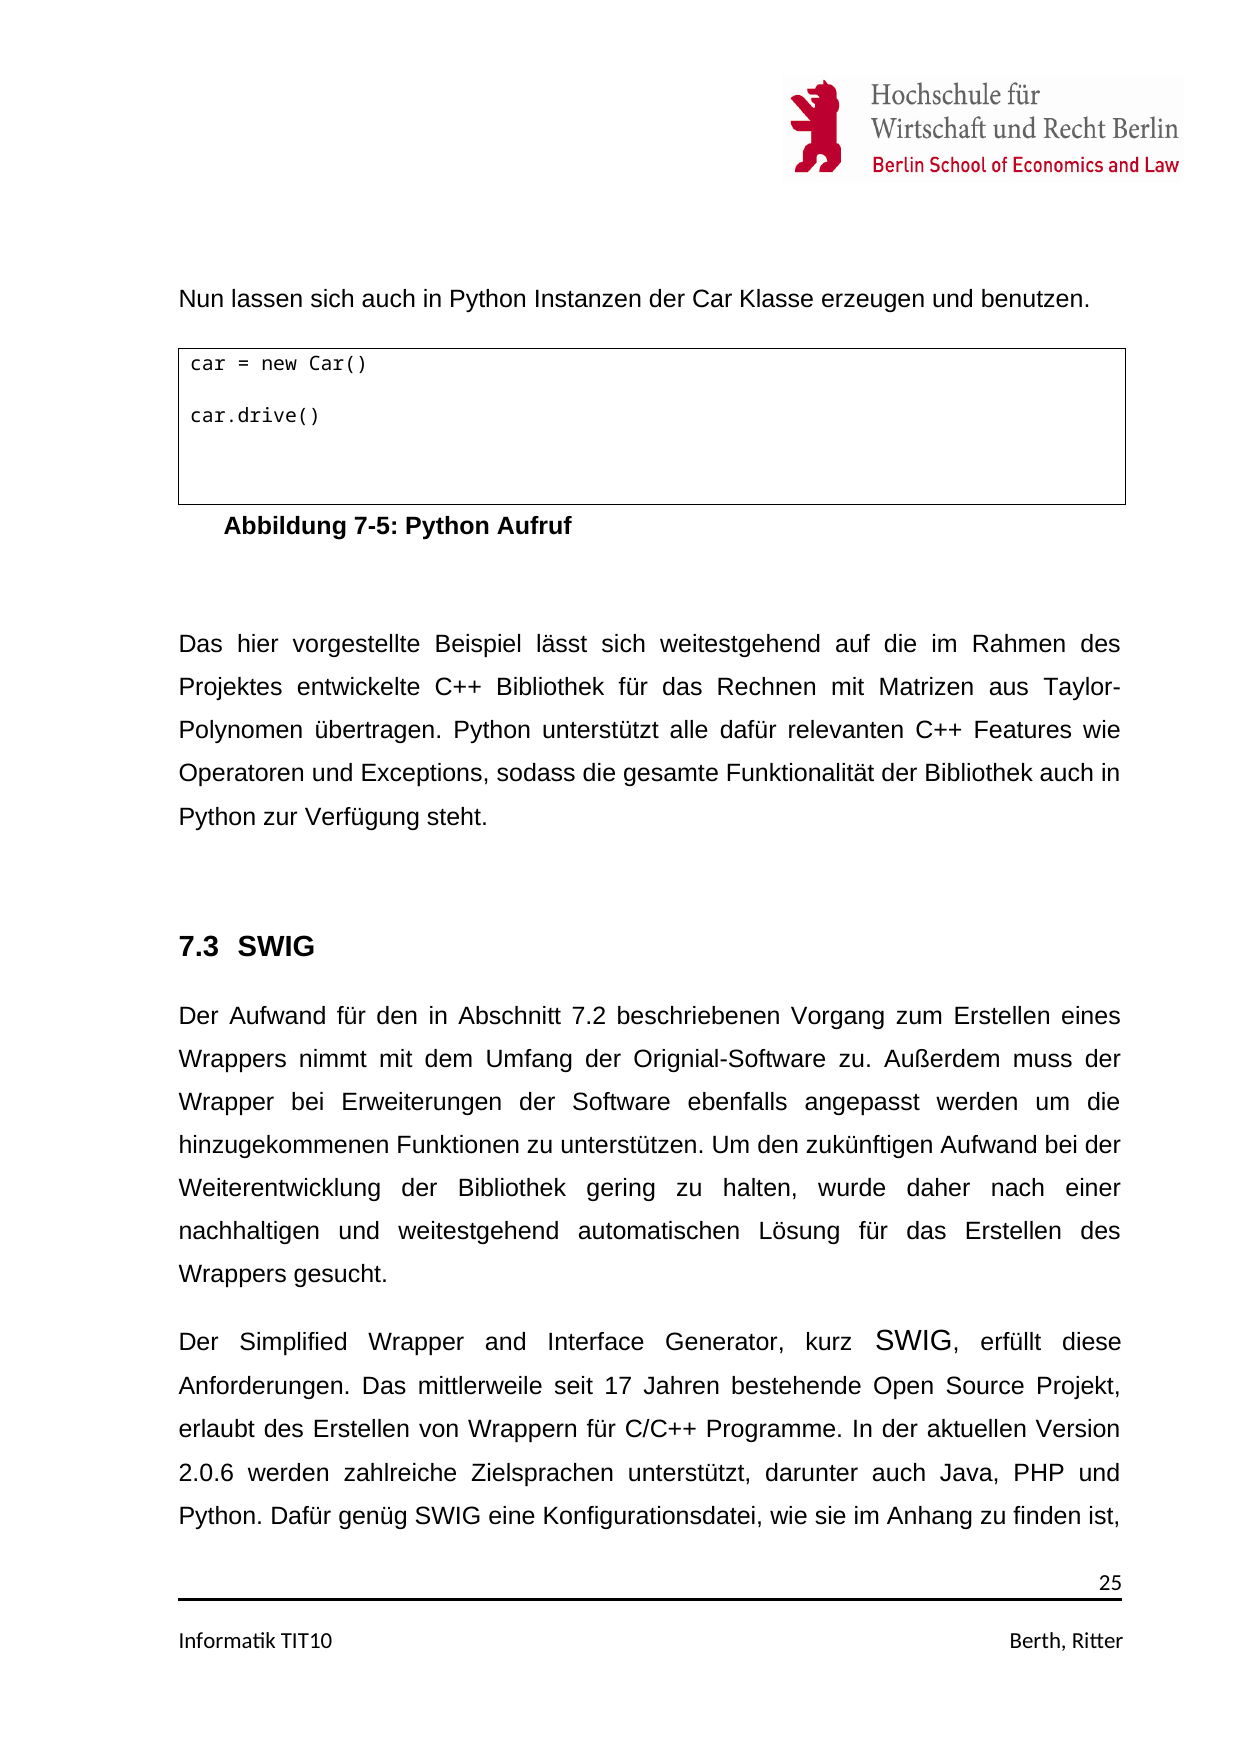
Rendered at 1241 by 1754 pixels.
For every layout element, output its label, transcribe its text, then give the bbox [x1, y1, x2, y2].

text Der Aufwand für den in Abschnitt 7.2 beschriebenen Vorgang zum Erstellen eines Wrappers nimmt mit dem Umfang der Orignial-Software zu. Außerdem muss der Wrapper bei Erweiterungen der Software ebenfalls angepasst werden um die hinzugekommenen Funktionen zu unterstützen. Um den zukünftigen Aufwand bei der Weiterentwicklung der Bibliothek gering zu halten, wurde daher nach einer nachhaltigen und weitestgehend automatischen Lösung für das Erstellen des Wrappers gesucht. [178, 1001, 1122, 1288]
text SWIG [178, 929, 1122, 963]
text Das hier vorgestellte Beispiel lässt sich weitestgehend auf die im Rahmen des Projektes entwickelte C++ Bibliothek für das Rechnen mit Matrizen aus Taylor-Polynomen übertragen. Python unterstützt alle dafür relevanten C++ Features wie Operatoren und Exceptions, sodass die gesamte Funktionalität der Bibliothek auch in Python zur Verfügung steht. [178, 629, 1122, 830]
table_header car = new Car() car.drive() [179, 349, 1125, 504]
text Abbildung 7-5: Python Aufruf [178, 511, 1122, 540]
picture [782, 75, 1184, 183]
text Nun lassen sich auch in Python Instanzen der Car Klasse erzeugen und benutzen. [178, 284, 1122, 313]
